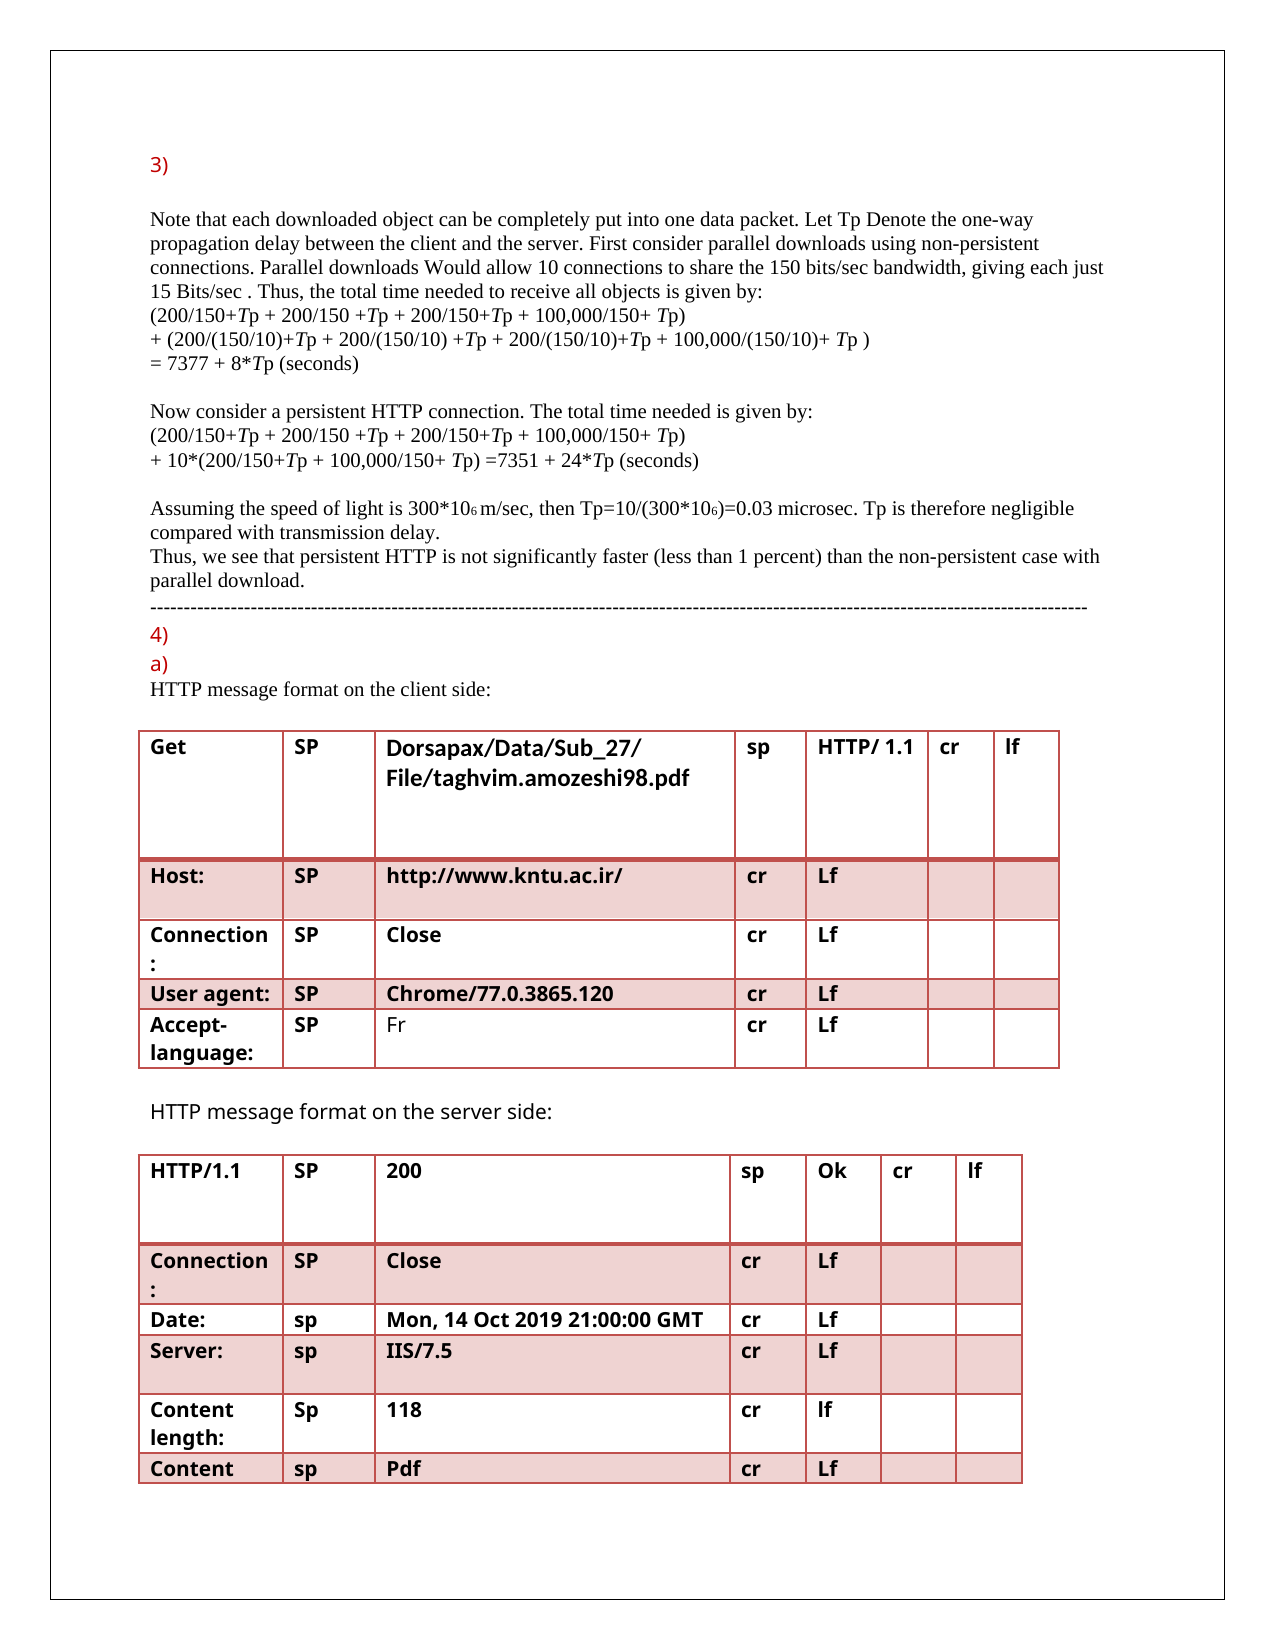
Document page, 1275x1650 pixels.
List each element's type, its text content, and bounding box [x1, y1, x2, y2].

table_cell Server: [140, 1336, 282, 1393]
table_cell Lf [807, 1246, 880, 1303]
table_cell Lf [807, 1336, 880, 1393]
table_cell Chrome/77.0.3865.120 [376, 980, 734, 1008]
table_cell Connection: [140, 1246, 282, 1303]
text HTTP message format on the server side: [150, 1097, 1125, 1126]
table_header HTTP/1.1 [140, 1156, 282, 1242]
table_cell cr [736, 921, 805, 977]
table_cell sp [284, 1454, 374, 1482]
table_cell 118 [376, 1395, 729, 1452]
table_cell Lf [807, 1454, 880, 1482]
text Now consider a persistent HTTP connection. The total time needed is given by: [150, 399, 1125, 423]
table_header HTTP/ 1.1 [807, 732, 927, 857]
table_cell cr [731, 1395, 805, 1452]
table_cell Lf [807, 921, 927, 977]
table_header 200 [376, 1156, 729, 1242]
table_cell Mon, 14 Oct 2019 21:00:00 GMT [376, 1305, 729, 1334]
table_cell Lf [807, 1305, 880, 1334]
table_cell Close [376, 921, 734, 977]
table_cell SP [284, 1010, 374, 1067]
table_cell cr [736, 1010, 805, 1067]
text + (200/(150/10)+Tp + 200/(150/10) +Tp + 200/(150/10)+Tp + 100,000/(150/10)+ Tp ) [150, 327, 1125, 351]
table_cell cr [736, 862, 805, 918]
table_cell Sp [284, 1395, 374, 1452]
table_header Get [140, 732, 282, 857]
table_cell Fr [376, 1010, 734, 1067]
table_cell lf [807, 1395, 880, 1452]
table_cell cr [731, 1454, 805, 1482]
table_cell Host: [140, 862, 282, 918]
text HTTP message format on the client side: [150, 677, 1125, 701]
table_cell cr [736, 980, 805, 1008]
table_cell Pdf [376, 1454, 729, 1482]
text Assuming the speed of light is 300*106 m/sec, then Tp=10/(300*106)=0.03 microsec. Tp is therefore negligible compared with transmission delay. [150, 496, 1125, 544]
table_header lf [995, 732, 1058, 857]
table_cell Lf [807, 862, 927, 918]
table_cell SP [284, 921, 374, 977]
table_cell Lf [807, 980, 927, 1008]
table_cell cr [731, 1246, 805, 1303]
table_cell User agent: [140, 980, 282, 1008]
table_cell Connection: [140, 921, 282, 977]
table_header Dorsapax/Data/Sub_27/ File/taghvim.amozeshi98.pdf [376, 732, 734, 857]
table_header SP [284, 1156, 374, 1242]
text 3) [150, 150, 1125, 178]
table_header sp [731, 1156, 805, 1242]
text = 7377 + 8*Tp (seconds) [150, 351, 1125, 375]
table_header SP [284, 732, 374, 857]
table_cell cr [731, 1336, 805, 1393]
table_cell http://www.kntu.ac.ir/ [376, 862, 734, 918]
table_cell Close [376, 1246, 729, 1303]
table_cell Date: [140, 1305, 282, 1334]
table_cell cr [731, 1305, 805, 1334]
table_header lf [957, 1156, 1021, 1242]
table_cell SP [284, 980, 374, 1008]
text Note that each downloaded object can be completely put into one data packet. Let Tp Denote the one-way propagation delay between the client and the server. First consider parallel downloads using non-persistent connections. Parallel downloads Would allow 10 connections to share the 150 bits/sec bandwidth, giving each just 15 Bits/sec . Thus, the total time needed to receive all objects is given by: [150, 207, 1125, 303]
text (200/150+Tp + 200/150 +Tp + 200/150+Tp + 100,000/150+ Tp) [150, 303, 1125, 327]
table_cell SP [284, 862, 374, 918]
table_header Ok [807, 1156, 880, 1242]
table_cell Accept-language: [140, 1010, 282, 1067]
text 4) [150, 620, 1125, 649]
table_cell Content length: [140, 1395, 282, 1452]
table_header cr [929, 732, 993, 857]
table_header sp [736, 732, 805, 857]
table_cell sp [284, 1305, 374, 1334]
table_cell IIS/7.5 [376, 1336, 729, 1393]
table_cell Content type: [140, 1454, 282, 1482]
text -------------------------------------------------------------------------------------------------------------------------------------------- [150, 592, 1125, 620]
text + 10*(200/150+Tp + 100,000/150+ Tp) =7351 + 24*Tp (seconds) [150, 447, 1125, 472]
table_cell SP [284, 1246, 374, 1303]
table_cell sp [284, 1336, 374, 1393]
text a) [150, 649, 1125, 677]
text Thus, we see that persistent HTTP is not significantly faster (less than 1 percent) than the non-persistent case with parallel download. [150, 544, 1125, 592]
text (200/150+Tp + 200/150 +Tp + 200/150+Tp + 100,000/150+ Tp) [150, 423, 1125, 447]
table_header cr [882, 1156, 955, 1242]
table_cell Lf [807, 1010, 927, 1067]
